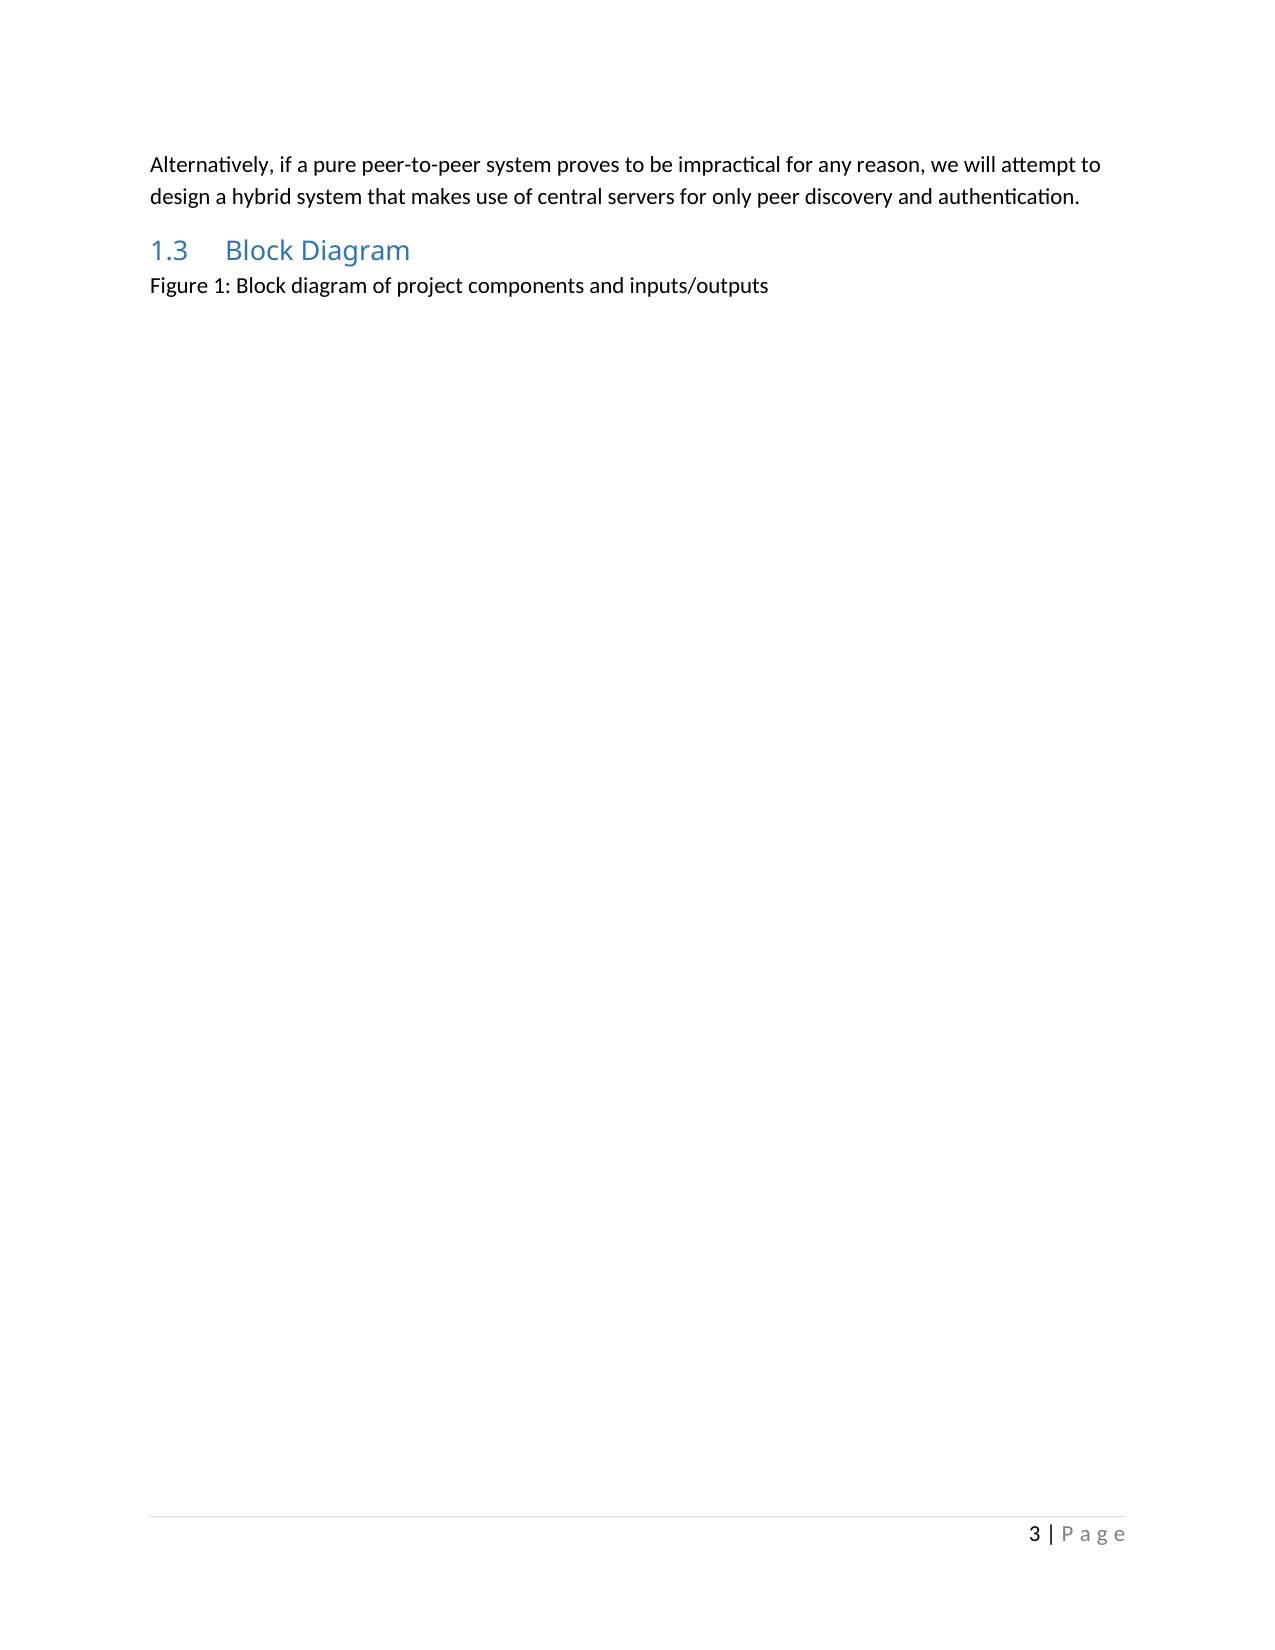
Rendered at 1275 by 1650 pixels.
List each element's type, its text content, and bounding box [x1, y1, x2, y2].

text Alternatively, if a pure peer-to-peer system proves to be impractical for any reason, we will attempt to design a hybrid system that makes use of central servers for only peer discovery and authentication. [150, 150, 1125, 210]
subtitle Block Diagram [150, 231, 1125, 268]
text Figure 1: Block diagram of project components and inputs/outputs [150, 271, 1125, 299]
